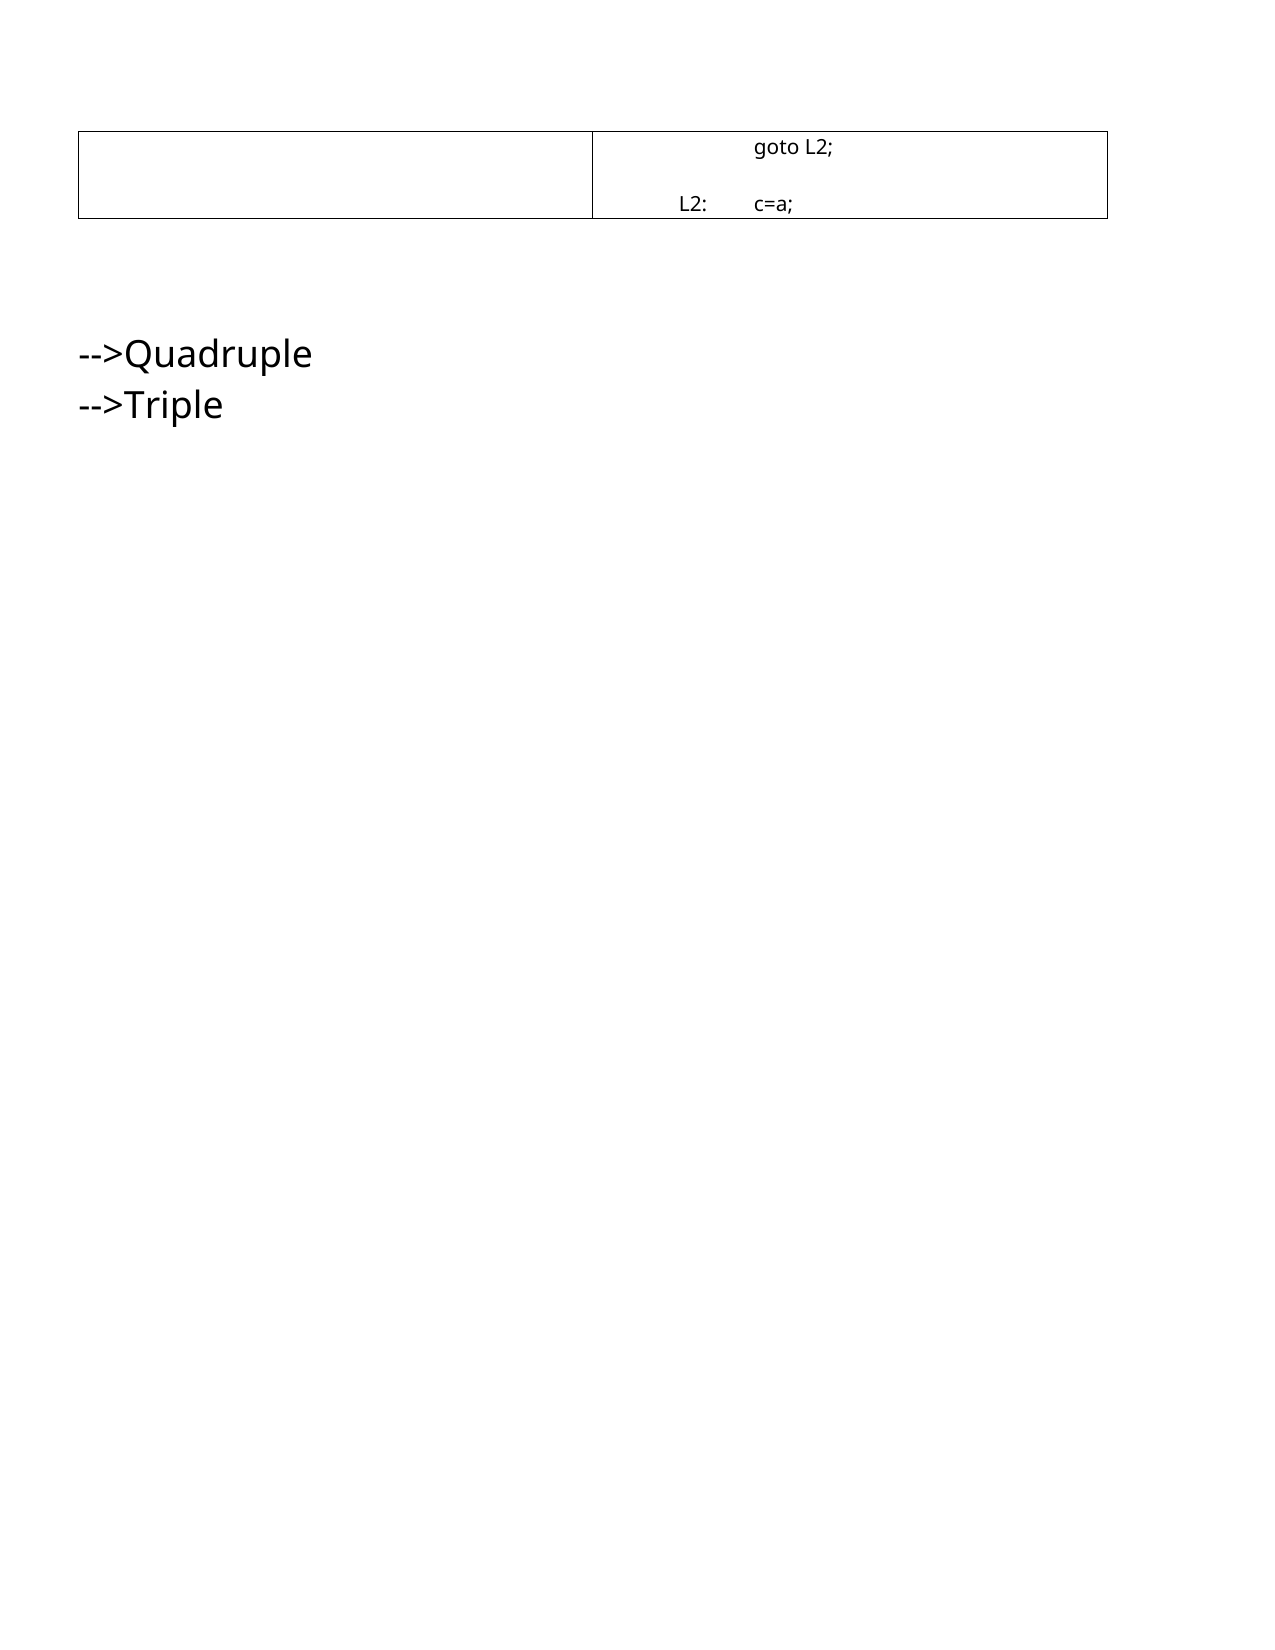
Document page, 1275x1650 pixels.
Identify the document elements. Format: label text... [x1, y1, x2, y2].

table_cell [593, 132, 1107, 218]
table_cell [79, 132, 592, 218]
text -->Triple [78, 378, 1106, 429]
text -->Quadruple [78, 327, 1106, 378]
